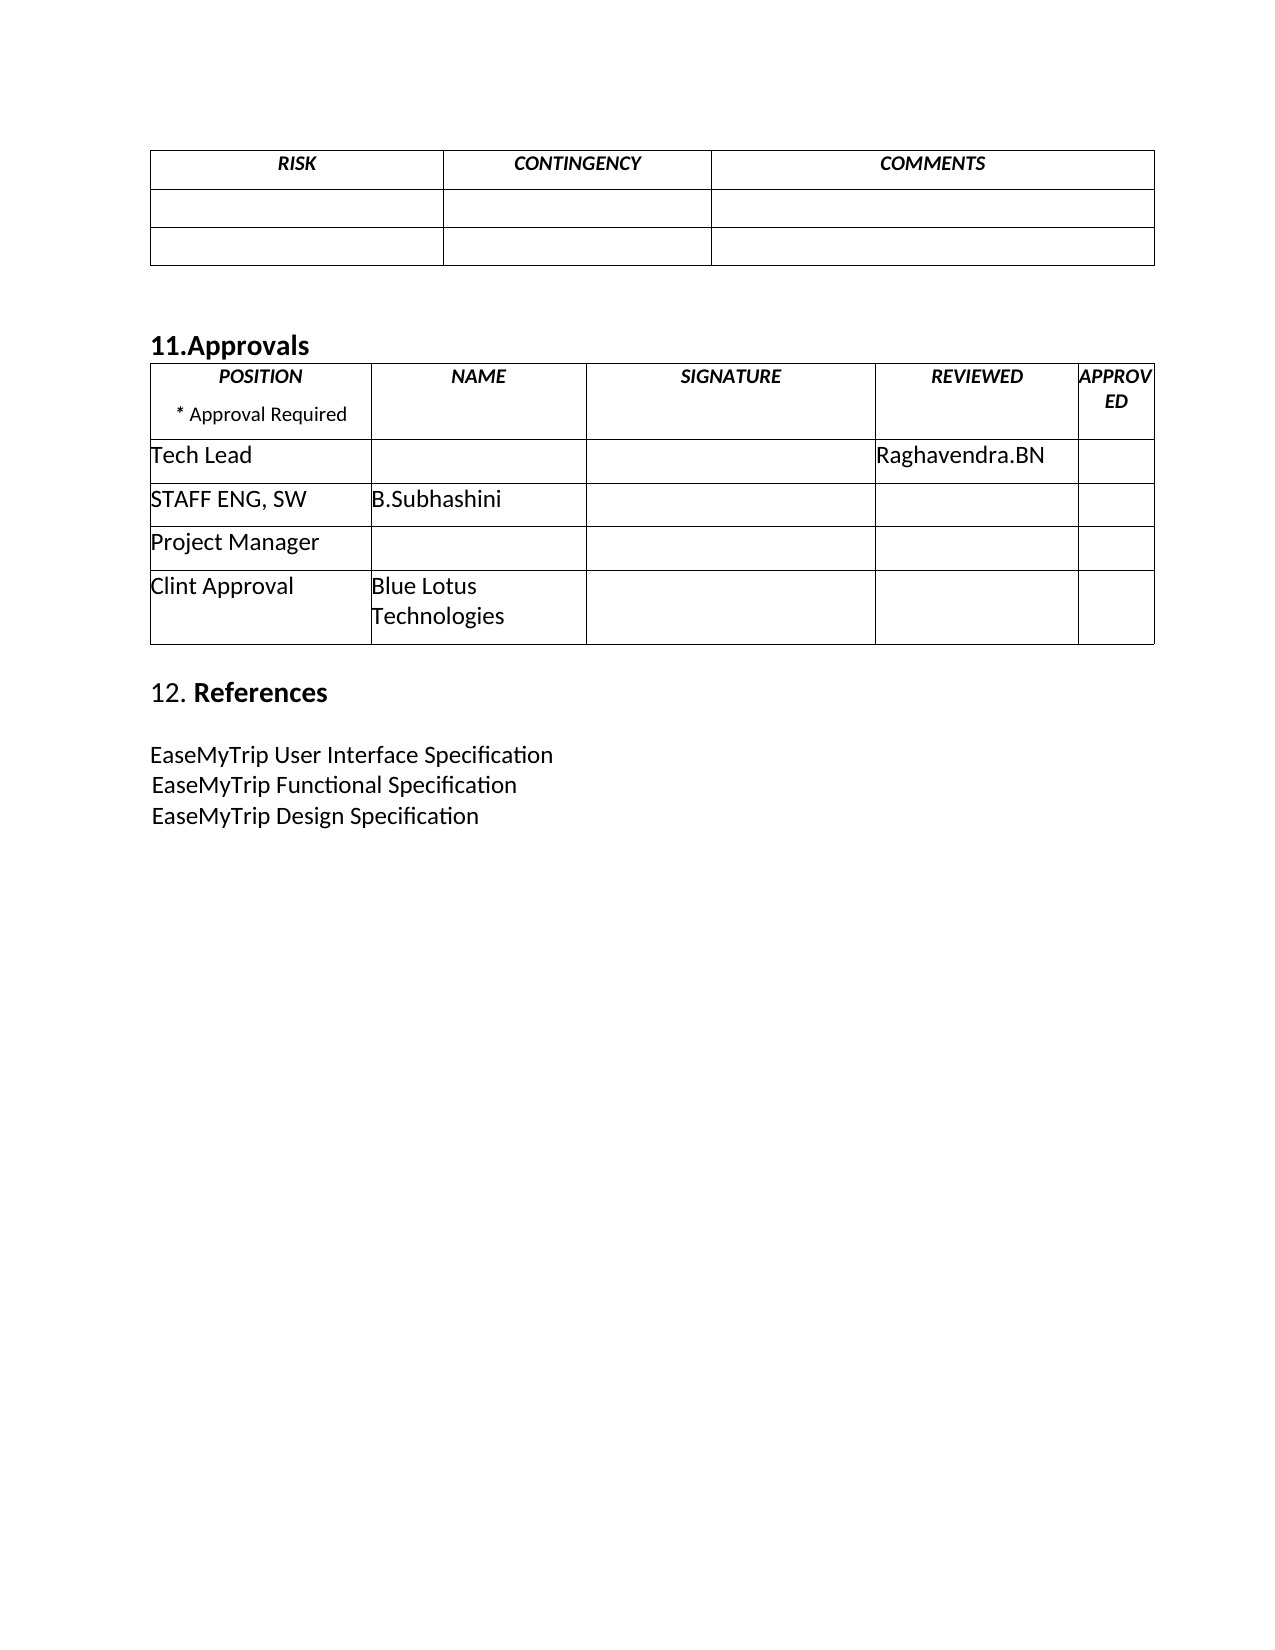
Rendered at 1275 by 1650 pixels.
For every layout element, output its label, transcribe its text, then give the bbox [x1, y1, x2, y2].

table_cell [151, 228, 443, 265]
table_cell [876, 571, 1078, 643]
table_cell [587, 440, 875, 482]
table_cell STAFF ENG, SW [151, 484, 371, 526]
table_header NAME [372, 364, 586, 439]
table_cell [587, 484, 875, 526]
table_cell Clint Approval [151, 571, 371, 643]
table_header APPROVED [1079, 364, 1154, 439]
table_cell [712, 190, 1154, 227]
table_cell [1079, 527, 1154, 569]
table_header REVIEWED [876, 364, 1078, 439]
table_cell [587, 571, 875, 643]
table_cell B.Subhashini [372, 484, 586, 526]
text EaseMyTrip User Interface Specification [150, 739, 1125, 769]
table_header SIGNATURE [587, 364, 875, 439]
table_cell [876, 484, 1078, 526]
table_cell [876, 527, 1078, 569]
table_header CONTINGENCY [444, 151, 711, 188]
text EaseMyTrip Design Specification [150, 800, 1125, 831]
table_header RISK [151, 151, 443, 188]
table_header POSITION * Approval Required [151, 364, 371, 439]
text 12. References [150, 674, 1125, 710]
table_cell Project Manager [151, 527, 371, 569]
table_cell Tech Lead [151, 440, 371, 482]
text 11.Approvals [150, 327, 1125, 362]
table_cell [712, 228, 1154, 265]
table_cell [372, 527, 586, 569]
table_cell [1079, 571, 1154, 643]
table_cell [444, 190, 711, 227]
table_cell [1079, 440, 1154, 482]
table_header COMMENTS [712, 151, 1154, 188]
table_cell [372, 440, 586, 482]
table_cell [587, 527, 875, 569]
table_cell [444, 228, 711, 265]
table_cell Blue Lotus Technologies [372, 571, 586, 643]
table_cell [1079, 484, 1154, 526]
text EaseMyTrip Functional Specification [150, 769, 1125, 800]
table_cell [151, 190, 443, 227]
table_cell Raghavendra.BN [876, 440, 1078, 482]
